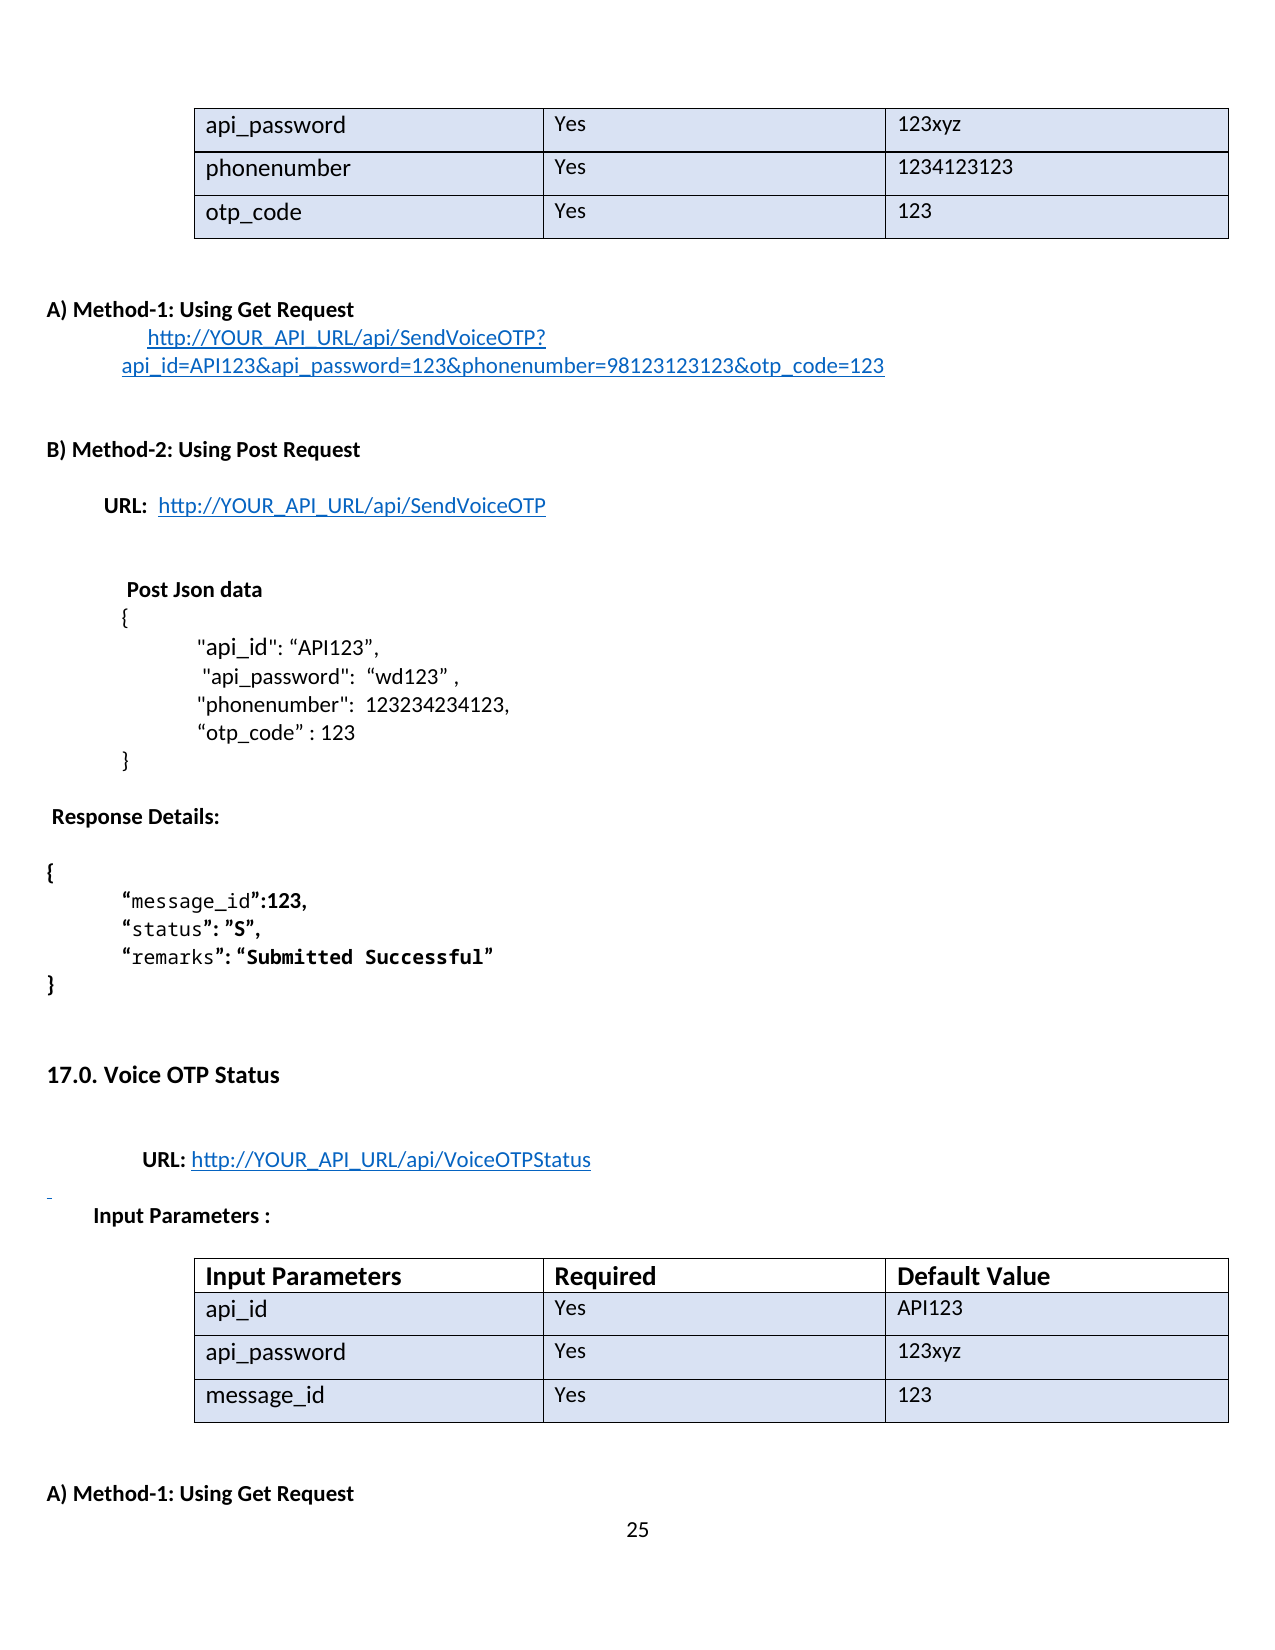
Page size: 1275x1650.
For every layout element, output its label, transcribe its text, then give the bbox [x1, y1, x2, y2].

text “otp_code” : 123 [46, 718, 1206, 746]
table_cell Yes [544, 153, 885, 195]
table_cell phonenumber [195, 153, 543, 195]
text 17.0. Voice OTP Status [46, 1059, 1206, 1089]
table_cell 123xyz [886, 109, 1228, 151]
list URL: http://YOUR_API_URL/api/SendVoiceOTP [46, 491, 1206, 519]
text Post Json data [46, 576, 1206, 603]
text "phonenumber": 123234234123, [46, 690, 1206, 718]
table_cell 123 [886, 1380, 1228, 1422]
table_cell otp_code [195, 196, 543, 238]
table_header Default Value [886, 1259, 1228, 1292]
table_cell Yes [544, 196, 885, 238]
table_header Required [544, 1259, 885, 1292]
text “remarks”: “Submitted Successful” [46, 942, 1206, 971]
text { [46, 603, 1206, 632]
table_cell api_password [195, 109, 543, 151]
text http://YOUR_API_URL/api/SendVoiceOTP?api_id=API123&api_password=123&phonenumber=98123123123&otp_code=123 [121, 323, 1206, 379]
text URL: http://YOUR_API_URL/api/VoiceOTPStatus [121, 1146, 1206, 1174]
text Response Details: [46, 802, 1206, 830]
list Method-1: Using Get Request [46, 295, 1206, 323]
table_header Input Parameters [195, 1259, 543, 1292]
table_cell API123 [886, 1293, 1228, 1335]
text “message_id”:123, [46, 886, 1206, 914]
table_cell Yes [544, 1380, 885, 1422]
table_cell 123 [886, 196, 1228, 238]
table_cell message_id [195, 1380, 543, 1422]
text Input Parameters : [46, 1202, 1206, 1230]
list Method-1: Using Get Request [46, 1479, 1206, 1507]
table_cell api_password [195, 1336, 543, 1379]
table_cell api_id [195, 1293, 543, 1335]
table_cell 123xyz [886, 1336, 1228, 1379]
text "api_password": “wd123” , [46, 662, 1206, 690]
text { [46, 858, 1206, 886]
list Method-2: Using Post Request [46, 435, 1206, 463]
table_cell Yes [544, 109, 885, 151]
table_cell Yes [544, 1336, 885, 1379]
table_cell 1234123123 [886, 153, 1228, 195]
text “status”: ”S”, [46, 914, 1206, 942]
text "api_id": “API123”, [46, 632, 1206, 662]
table_cell Yes [544, 1293, 885, 1335]
text } [46, 971, 1206, 999]
text } [46, 746, 1206, 774]
